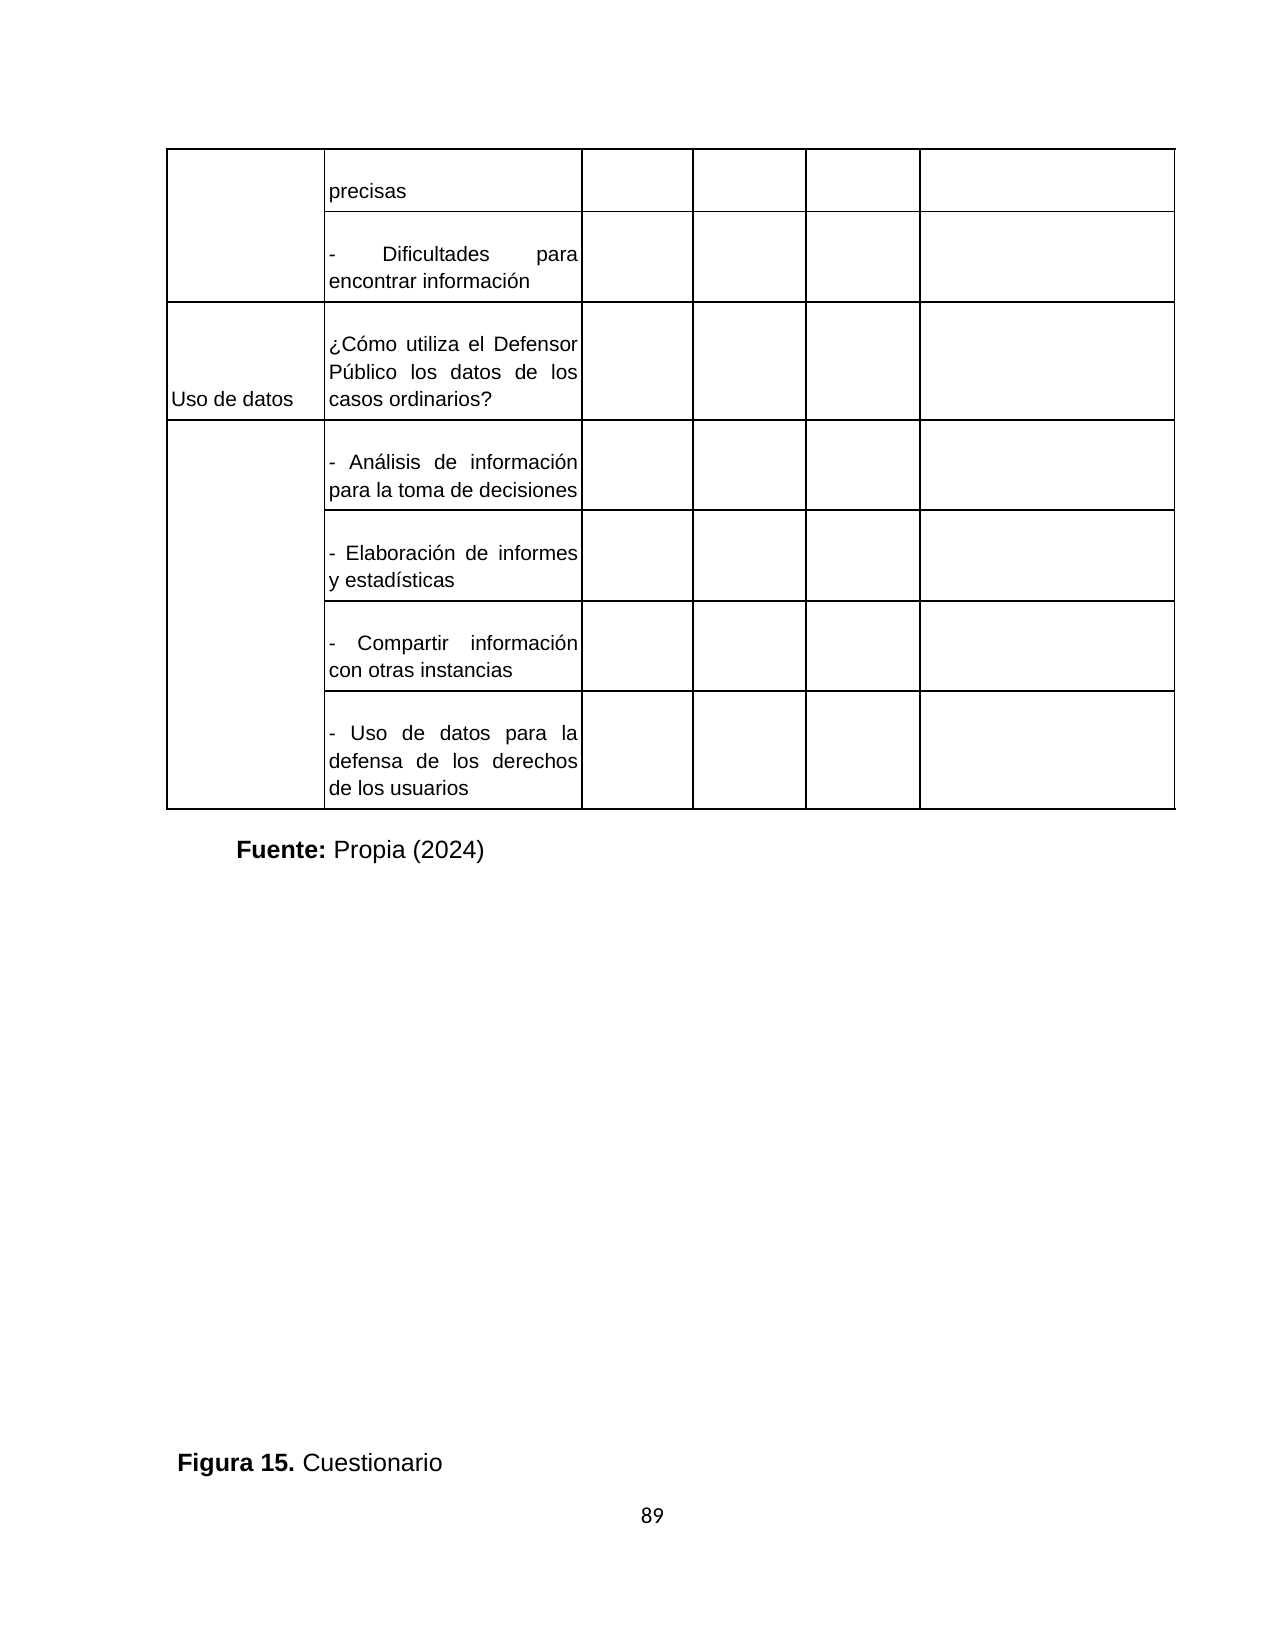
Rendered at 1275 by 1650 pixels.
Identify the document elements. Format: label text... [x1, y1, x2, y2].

text Fuente: Propia (2024) [177, 835, 1127, 864]
text Figura 15. Cuestionario [177, 1448, 1127, 1477]
